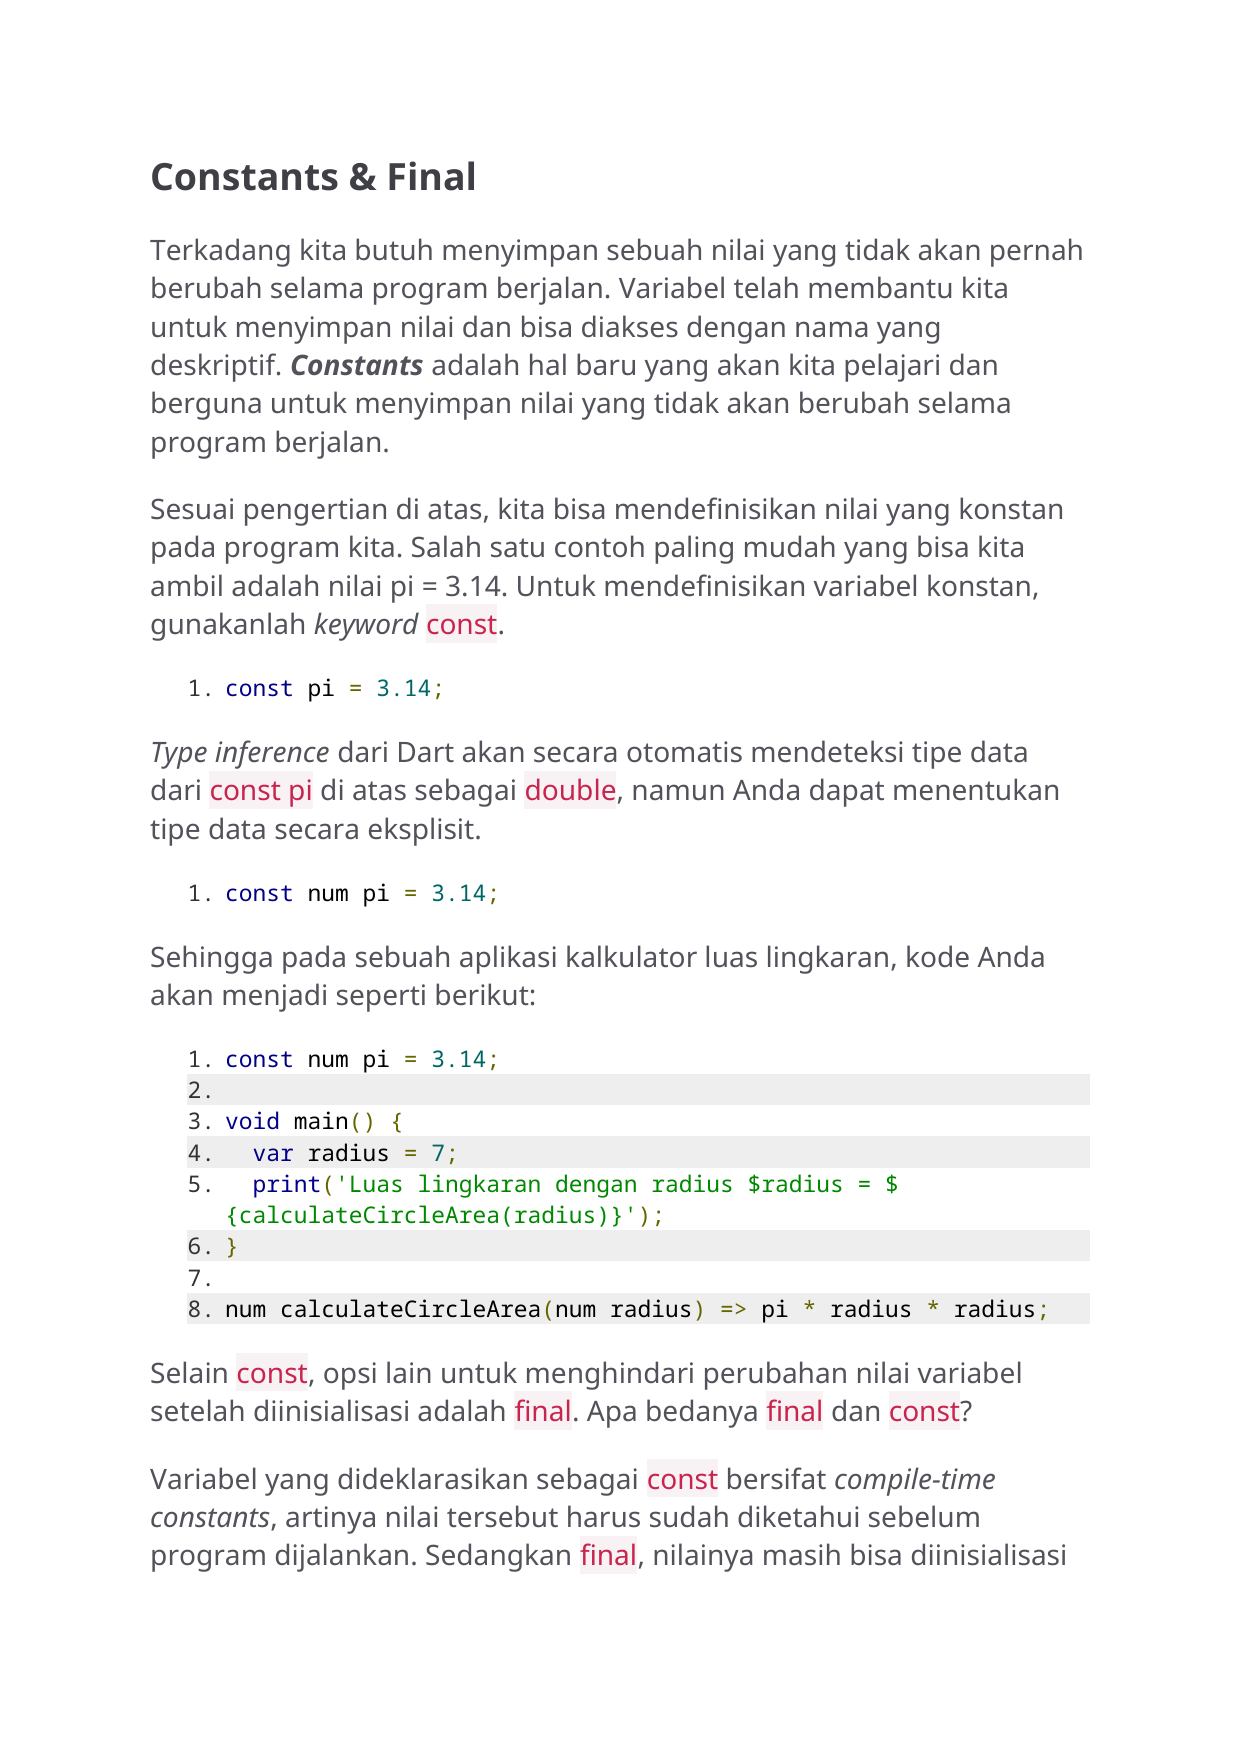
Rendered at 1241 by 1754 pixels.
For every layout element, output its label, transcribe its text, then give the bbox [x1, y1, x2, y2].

list const num pi = 3.14; [187, 1043, 1090, 1074]
text Sesuai pengertian di atas, kita bisa mendefinisikan nilai yang konstan pada program kita. Salah satu contoh paling mudah yang bisa kita ambil adalah nilai pi = 3.14. Untuk mendefinisikan variabel konstan, gunakanlah keyword const. [150, 489, 1090, 643]
text Type inference dari Dart akan secara otomatis mendeteksi tipe data dari const pi di atas sebagai double, namun Anda dapat menentukan tipe data secara eksplisit. [150, 732, 1090, 847]
list print('Luas lingkaran dengan radius $radius = ${calculateCircleArea(radius)}'); [187, 1168, 1090, 1230]
text Terkadang kita butuh menyimpan sebuah nilai yang tidak akan pernah berubah selama program berjalan. Variabel telah membantu kita untuk menyimpan nilai dan bisa diakses dengan nama yang deskriptif. Constants adalah hal baru yang akan kita pelajari dan berguna untuk menyimpan nilai yang tidak akan berubah selama program berjalan. [150, 230, 1090, 460]
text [150, 1459, 1090, 1574]
list } [187, 1230, 1090, 1261]
list void main() { [187, 1105, 1090, 1136]
list const num pi = 3.14; [187, 876, 1090, 908]
text Sehingga pada sebuah aplikasi kalkulator luas lingkaran, kode Anda akan menjadi seperti berikut: [150, 937, 1090, 1013]
list num calculateCircleArea(num radius) => pi * radius * radius; [187, 1293, 1090, 1324]
text Constants & Final [150, 150, 1090, 201]
list const pi = 3.14; [187, 672, 1090, 703]
list var radius = 7; [187, 1136, 1090, 1168]
text Selain const, opsi lain untuk menghindari perubahan nilai variabel setelah diinisialisasi adalah final. Apa bedanya final dan const? [150, 1353, 1090, 1430]
